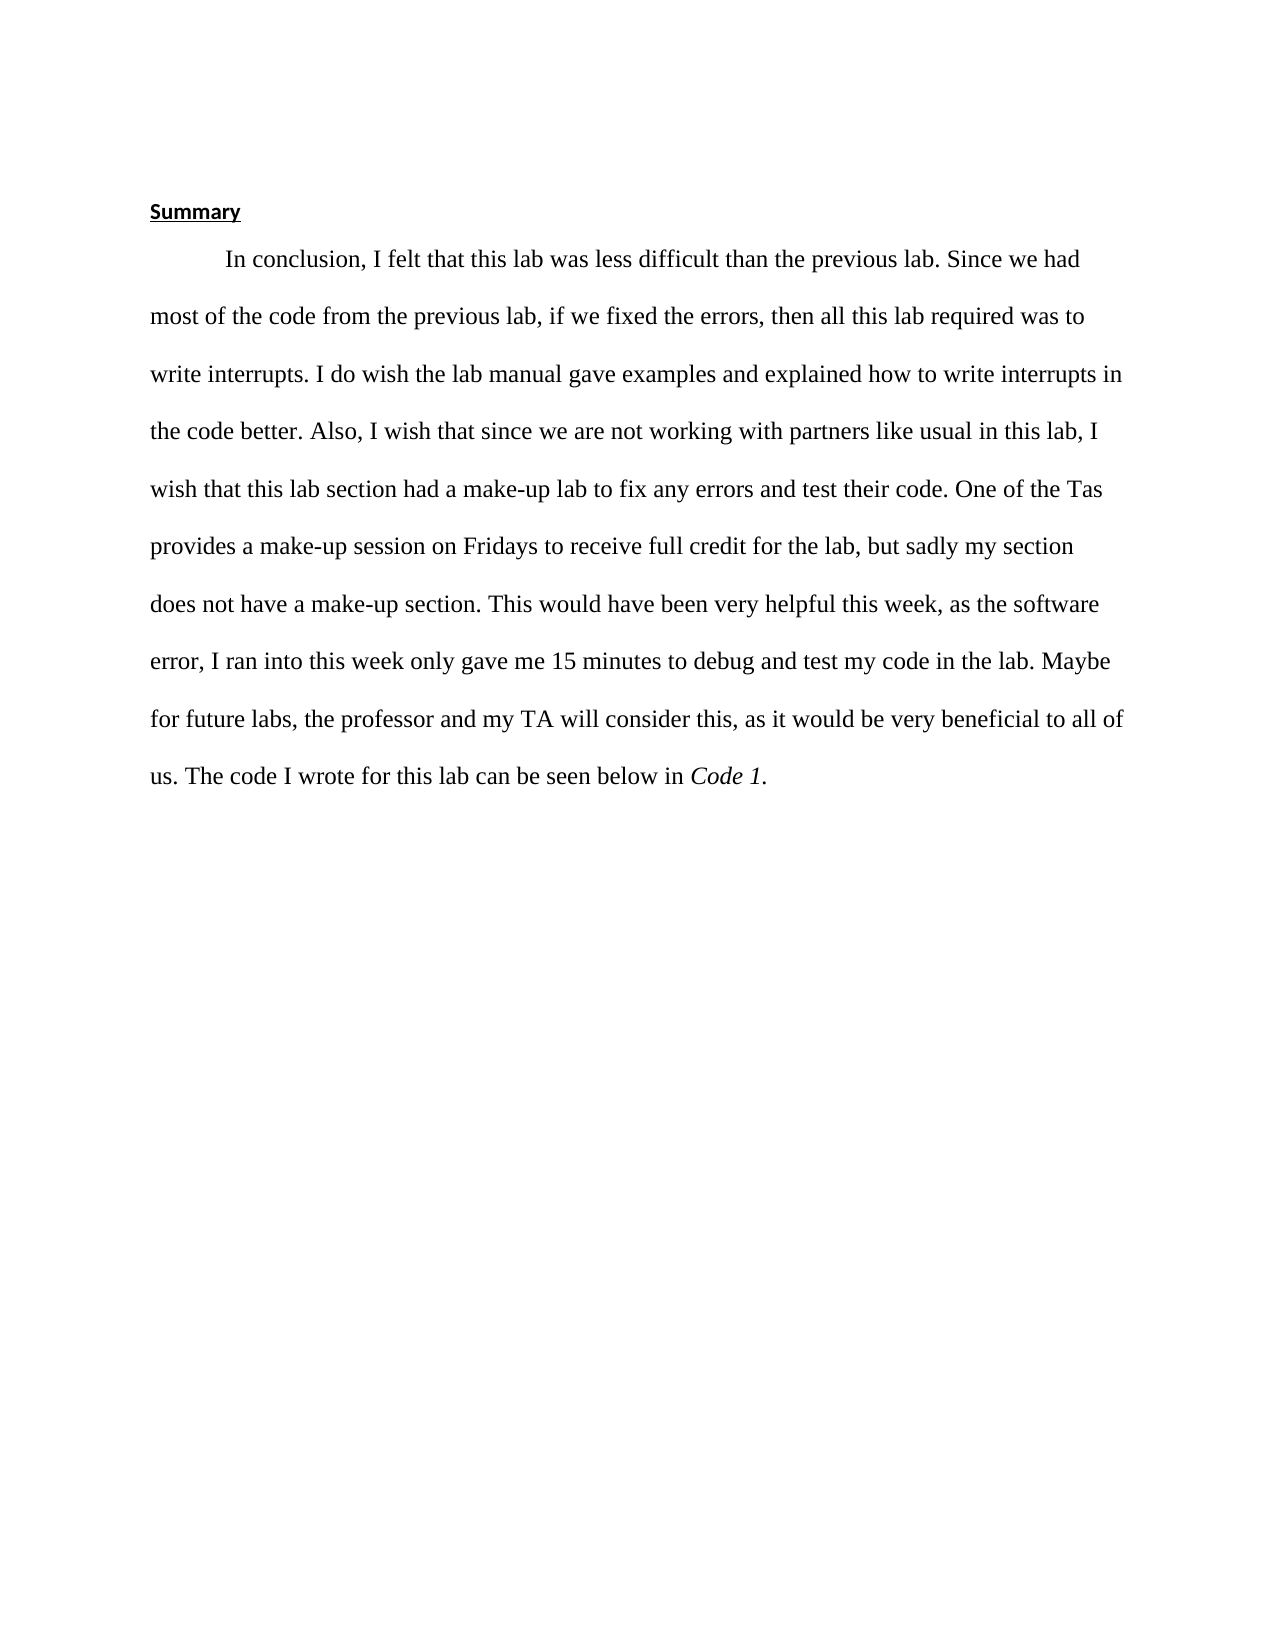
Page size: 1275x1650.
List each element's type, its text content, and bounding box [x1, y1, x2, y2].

text Summary [150, 197, 1125, 225]
text In conclusion, I felt that this lab was less difficult than the previous lab. Since we had most of the code from the previous lab, if we fixed the errors, then all this lab required was to write interrupts. I do wish the lab manual gave examples and explained how to write interrupts in the code better. Also, I wish that since we are not working with partners like usual in this lab, I wish that this lab section had a make-up lab to fix any errors and test their code. One of the Tas provides a make-up session on Fridays to receive full credit for the lab, but sadly my section does not have a make-up section. This would have been very helpful this week, as the software error, I ran into this week only gave me 15 minutes to debug and test my code in the lab. Maybe for future labs, the professor and my TA will consider this, as it would be very beneficial to all of us. The code I wrote for this lab can be seen below in Code 1. [150, 244, 1125, 790]
